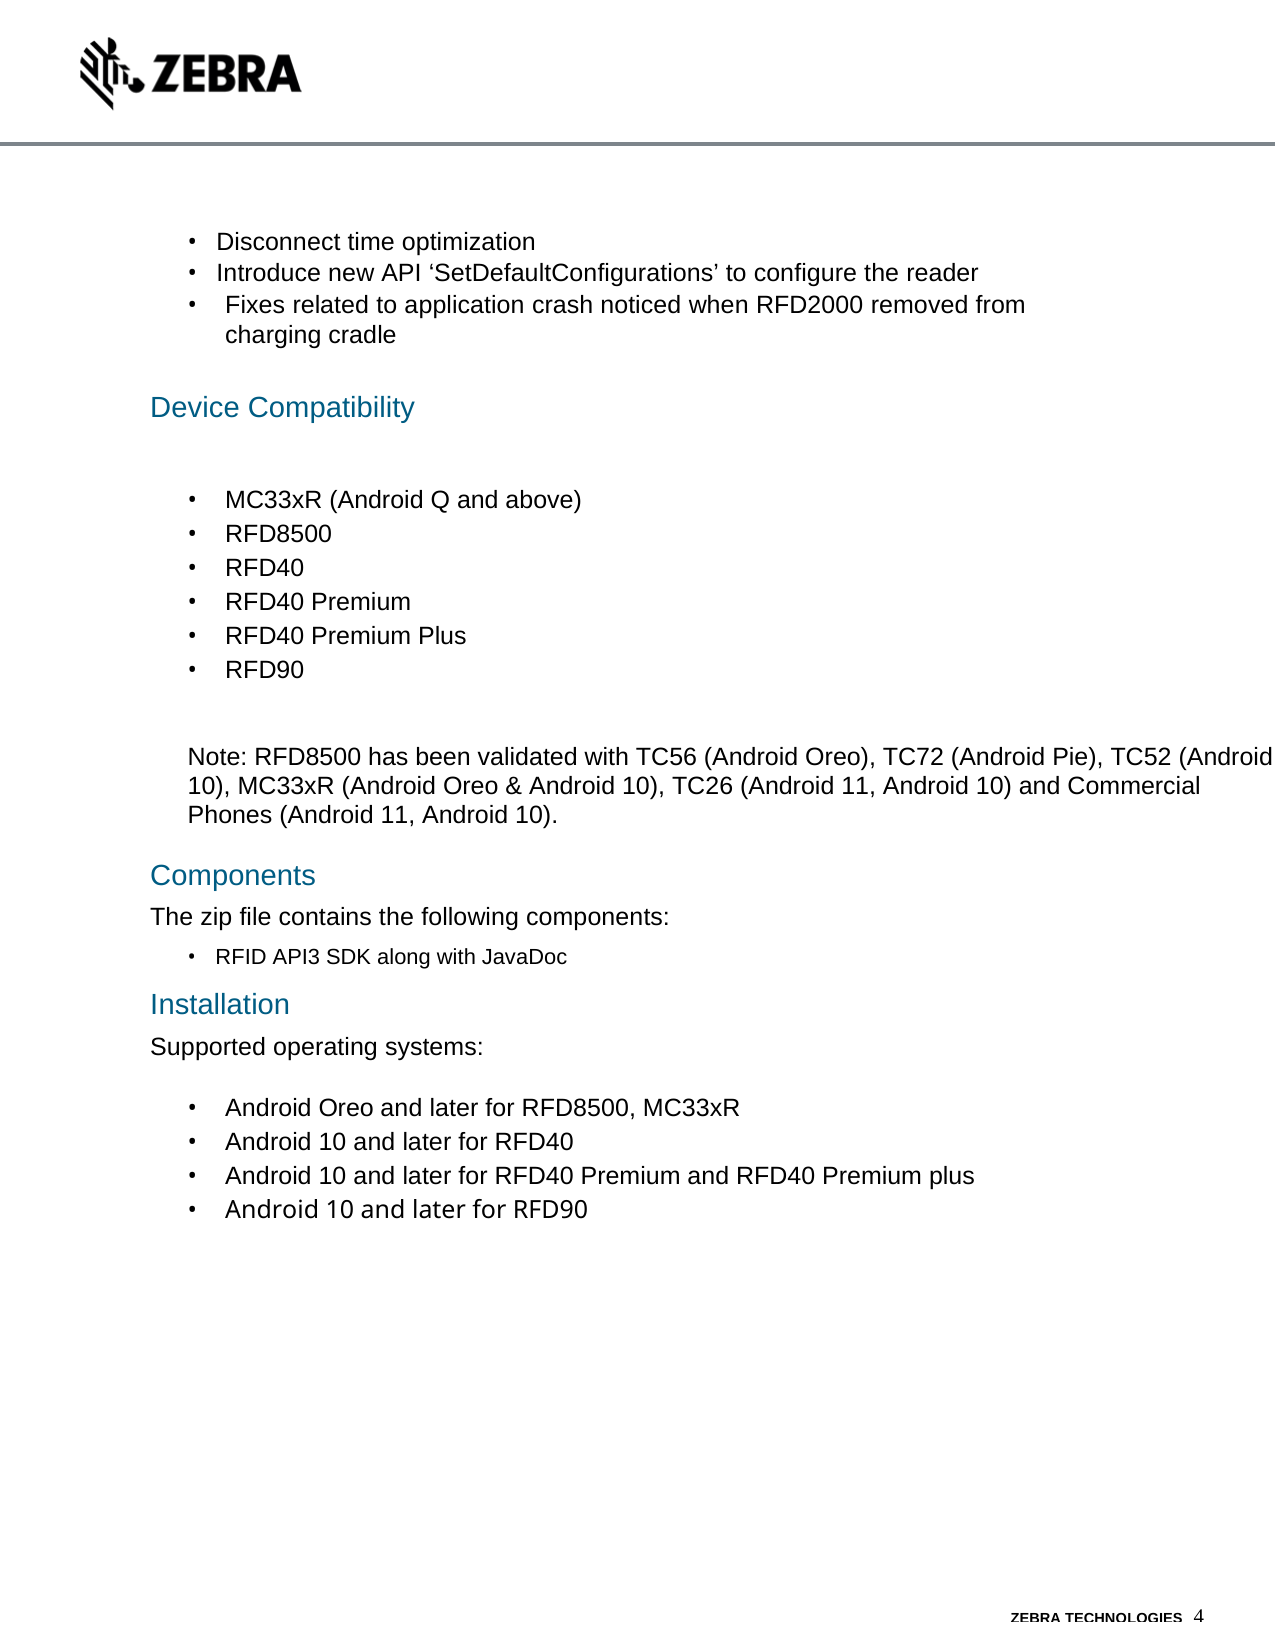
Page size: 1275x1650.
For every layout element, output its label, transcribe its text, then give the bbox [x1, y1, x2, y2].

picture [78, 35, 304, 113]
list Android 10 and later for RFD40 Premium and RFD40 Premium plus [187, 1157, 1275, 1191]
text The zip file contains the following components: [150, 902, 671, 931]
text • Introduce new API ‘SetDefaultConfigurations’ to configure the reader [187, 257, 1275, 286]
text Note: RFD8500 has been validated with TC56 (Android Oreo), TC72 (Android Pie), TC52 (Android 10), MC33xR (Android Oreo & Android 10), TC26 (Android 11, Android 10) and Commercial Phones (Android 11, Android 10). [187, 742, 1275, 828]
list Android 10 and later for RFD40 [187, 1123, 1275, 1157]
text • Disconnect time optimization [187, 223, 1275, 257]
list RFD40 Premium [187, 584, 1200, 618]
list RFD8500 [187, 516, 1200, 550]
list Android 10 and later for RFD90 [187, 1191, 970, 1226]
text Installation [150, 987, 294, 1021]
text • Fixes related to application crash noticed when RFD2000 removed from charging cradle [187, 286, 1129, 349]
text Device Compatibility [150, 390, 419, 423]
list RFD90 [187, 652, 1200, 686]
list MC33xR (Android Q and above) [187, 482, 1200, 516]
text Components [150, 858, 320, 891]
list RFD40 Premium Plus [187, 618, 1200, 652]
text • RFID API3 SDK along with JavaDoc [187, 941, 1275, 971]
list RFD40 [187, 550, 1200, 584]
list Android Oreo and later for RFD8500, MC33xR [187, 1089, 1275, 1123]
text Supported operating systems: [150, 1031, 486, 1060]
